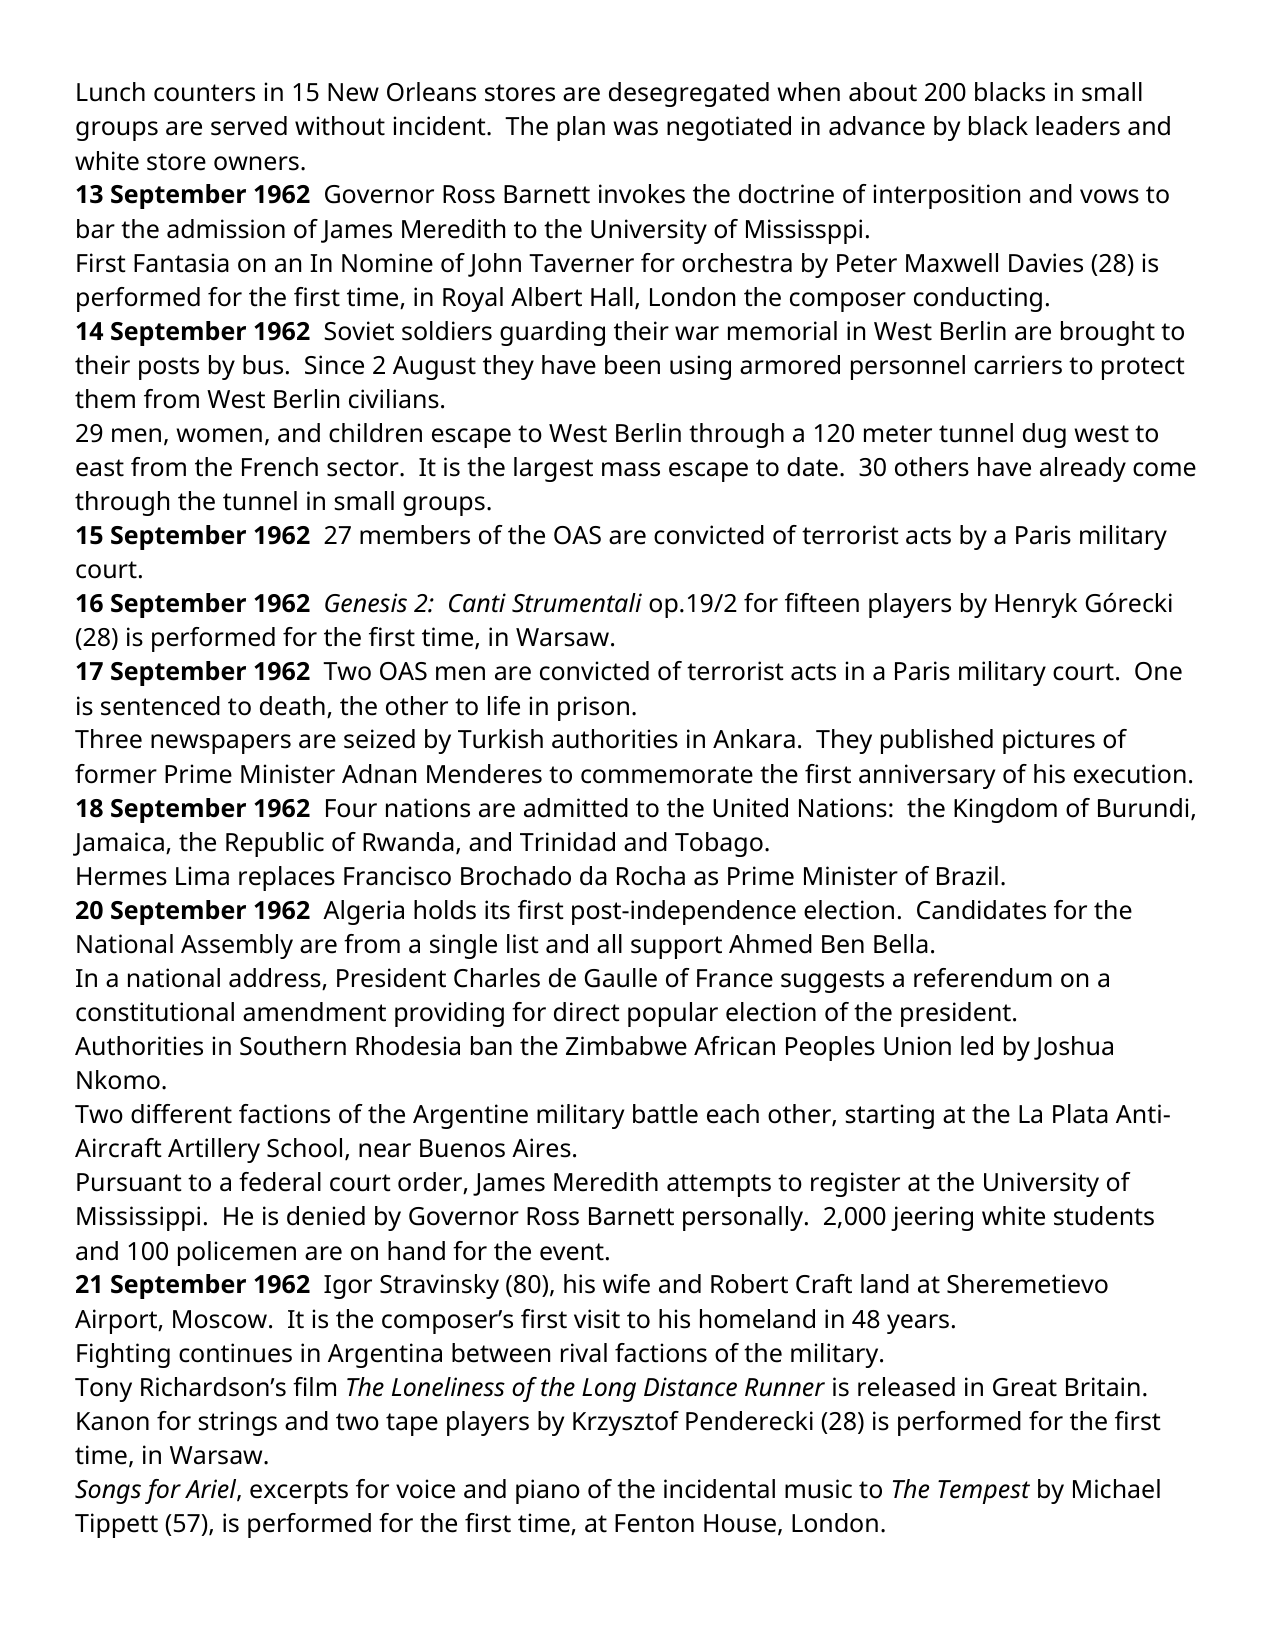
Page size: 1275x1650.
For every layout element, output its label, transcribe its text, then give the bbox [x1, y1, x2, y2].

text Hermes Lima replaces Francisco Brochado da Rocha as Prime Minister of Brazil. [75, 858, 1200, 892]
text Two different factions of the Argentine military battle each other, starting at the La Plata Anti-Aircraft Artillery School, near Buenos Aires. [75, 1097, 1200, 1165]
text 20 September 1962 Algeria holds its first post-independence election. Candidates for the National Assembly are from a single list and all support Ahmed Ben Bella. [75, 892, 1200, 961]
text First Fantasia on an In Nomine of John Taverner for orchestra by Peter Maxwell Davies (28) is performed for the first time, in Royal Albert Hall, London the composer conducting. [75, 245, 1200, 313]
text 15 September 1962 27 members of the OAS are convicted of terrorist acts by a Paris military court. [75, 518, 1200, 586]
text 18 September 1962 Four nations are admitted to the United Nations: the Kingdom of Burundi, Jamaica, the Republic of Rwanda, and Trinidad and Tobago. [75, 790, 1200, 858]
text Songs for Ariel, excerpts for voice and piano of the incidental music to The Tempest by Michael Tippett (57), is performed for the first time, at Fenton House, London. [75, 1472, 1200, 1540]
text Three newspapers are seized by Turkish authorities in Ankara. They published pictures of former Prime Minister Adnan Menderes to commemorate the first anniversary of his execution. [75, 722, 1200, 790]
text Fighting continues in Argentina between rival factions of the military. [75, 1335, 1200, 1369]
text 29 men, women, and children escape to West Berlin through a 120 meter tunnel dug west to east from the French sector. It is the largest mass escape to date. 30 others have already come through the tunnel in small groups. [75, 416, 1200, 518]
text Tony Richardson’s film The Loneliness of the Long Distance Runner is released in Great Britain. [75, 1369, 1200, 1403]
text 16 September 1962 Genesis 2: Canti Strumentali op.19/2 for fifteen players by Henryk Górecki (28) is performed for the first time, in Warsaw. [75, 586, 1200, 654]
text 13 September 1962 Governor Ross Barnett invokes the doctrine of interposition and vows to bar the admission of James Meredith to the University of Mississppi. [75, 177, 1200, 245]
text 14 September 1962 Soviet soldiers guarding their war memorial in West Berlin are brought to their posts by bus. Since 2 August they have been using armored personnel carriers to protect them from West Berlin civilians. [75, 313, 1200, 416]
text 21 September 1962 Igor Stravinsky (80), his wife and Robert Craft land at Sheremetievo Airport, Moscow. It is the composer’s first visit to his homeland in 48 years. [75, 1267, 1200, 1335]
text In a national address, President Charles de Gaulle of France suggests a referendum on a constitutional amendment providing for direct popular election of the president. [75, 961, 1200, 1029]
text Kanon for strings and two tape players by Krzysztof Penderecki (28) is performed for the first time, in Warsaw. [75, 1403, 1200, 1472]
text Lunch counters in 15 New Orleans stores are desegregated when about 200 blacks in small groups are served without incident. The plan was negotiated in advance by black leaders and white store owners. [75, 75, 1200, 177]
text 17 September 1962 Two OAS men are convicted of terrorist acts in a Paris military court. One is sentenced to death, the other to life in prison. [75, 654, 1200, 722]
text Pursuant to a federal court order, James Meredith attempts to register at the University of Mississippi. He is denied by Governor Ross Barnett personally. 2,000 jeering white students and 100 policemen are on hand for the event. [75, 1165, 1200, 1267]
text Authorities in Southern Rhodesia ban the Zimbabwe African Peoples Union led by Joshua Nkomo. [75, 1029, 1200, 1097]
